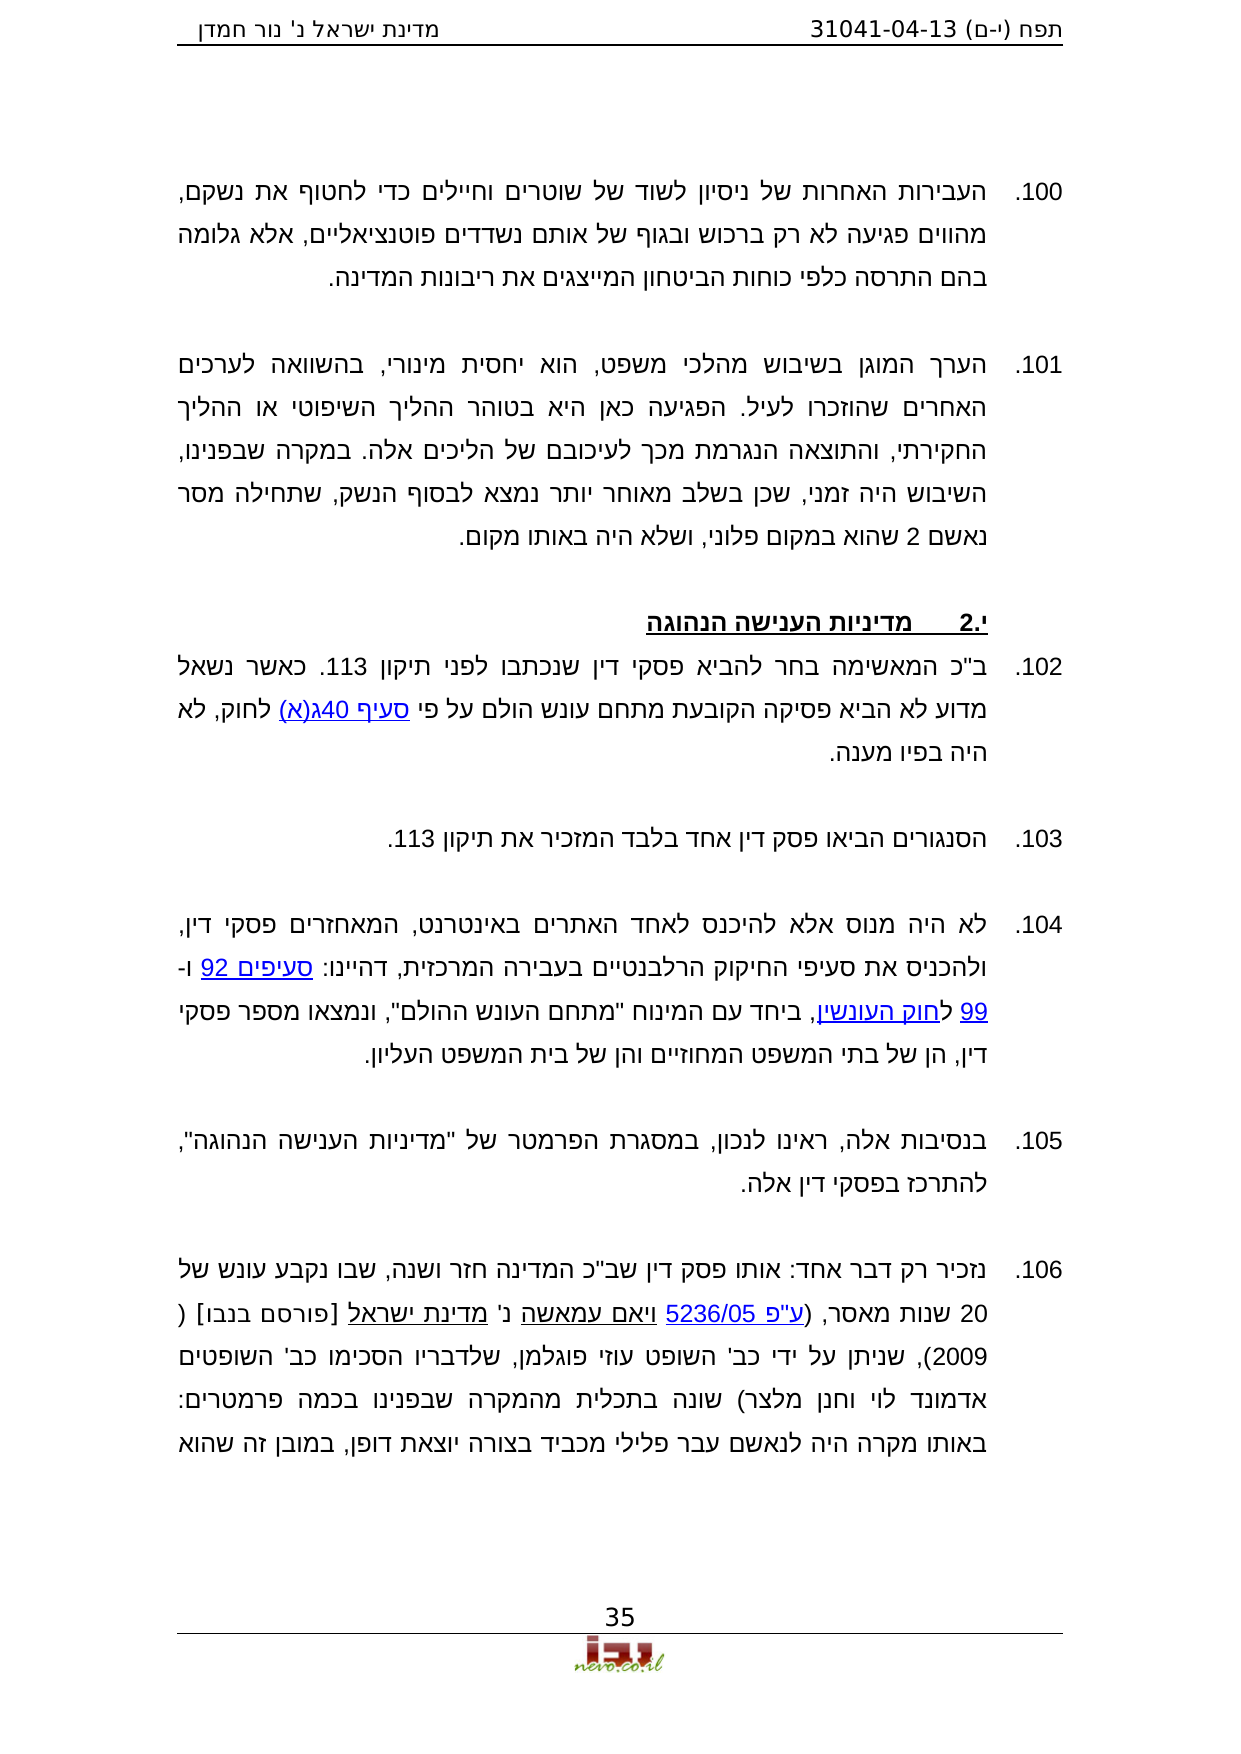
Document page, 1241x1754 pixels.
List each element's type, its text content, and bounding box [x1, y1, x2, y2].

text י.2 מדיניות הענישה הנהוגה [177, 608, 988, 637]
text 101. הערך המוגן בשיבוש מהלכי משפט, הוא יחסית מינורי, בהשוואה לערכים האחרים שהוזכרו לעיל. הפגיעה כאן היא בטוהר ההליך השיפוטי או ההליך החקירתי, והתוצאה הנגרמת מכך לעיכובם של הליכים אלה. במקרה שבפנינו, השיבוש היה זמני, שכן בשלב מאוחר יותר נמצא לבסוף הנשק, שתחילה מסר נאשם 2 שהוא במקום פלוני, ושלא היה באותו מקום. [177, 350, 1063, 551]
picture [574, 1635, 666, 1673]
text 100. העבירות האחרות של ניסיון לשוד של שוטרים וחיילים כדי לחטוף את נשקם, מהווים פגיעה לא רק ברכוש ובגוף של אותם נשדדים פוטנציאליים, אלא גלומה בהם התרסה כלפי כוחות הביטחון המייצגים את ריבונות המדינה. [177, 177, 1063, 292]
text 105. בנסיבות אלה, ראינו לנכון, במסגרת הפרמטר של "מדיניות הענישה הנהוגה", להתרכז בפסקי דין אלה. [177, 1126, 1063, 1198]
text 104. לא היה מנוס אלא להיכנס לאחד האתרים באינטרנט, המאחזרים פסקי דין, ולהכניס את סעיפי החיקוק הרלבנטיים בעבירה המרכזית, דהיינו: סעיפים 92 ו-99 לחוק העונשין, ביחד עם המינוח "מתחם העונש ההולם", ונמצאו מספר פסקי דין, הן של בתי המשפט המחוזיים והן של בית המשפט העליון. [177, 910, 1063, 1068]
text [177, 1255, 1063, 1457]
text 102. ב"כ המאשימה בחר להביא פסקי דין שנכתבו לפני תיקון 113. כאשר נשאל מדוע לא הביא פסיקה הקובעת מתחם עונש הולם על פי סעיף 40ג(א) לחוק, לא היה בפיו מענה. [177, 652, 1063, 767]
text 103. הסנגורים הביאו פסק דין אחד בלבד המזכיר את תיקון 113. [177, 824, 1063, 853]
